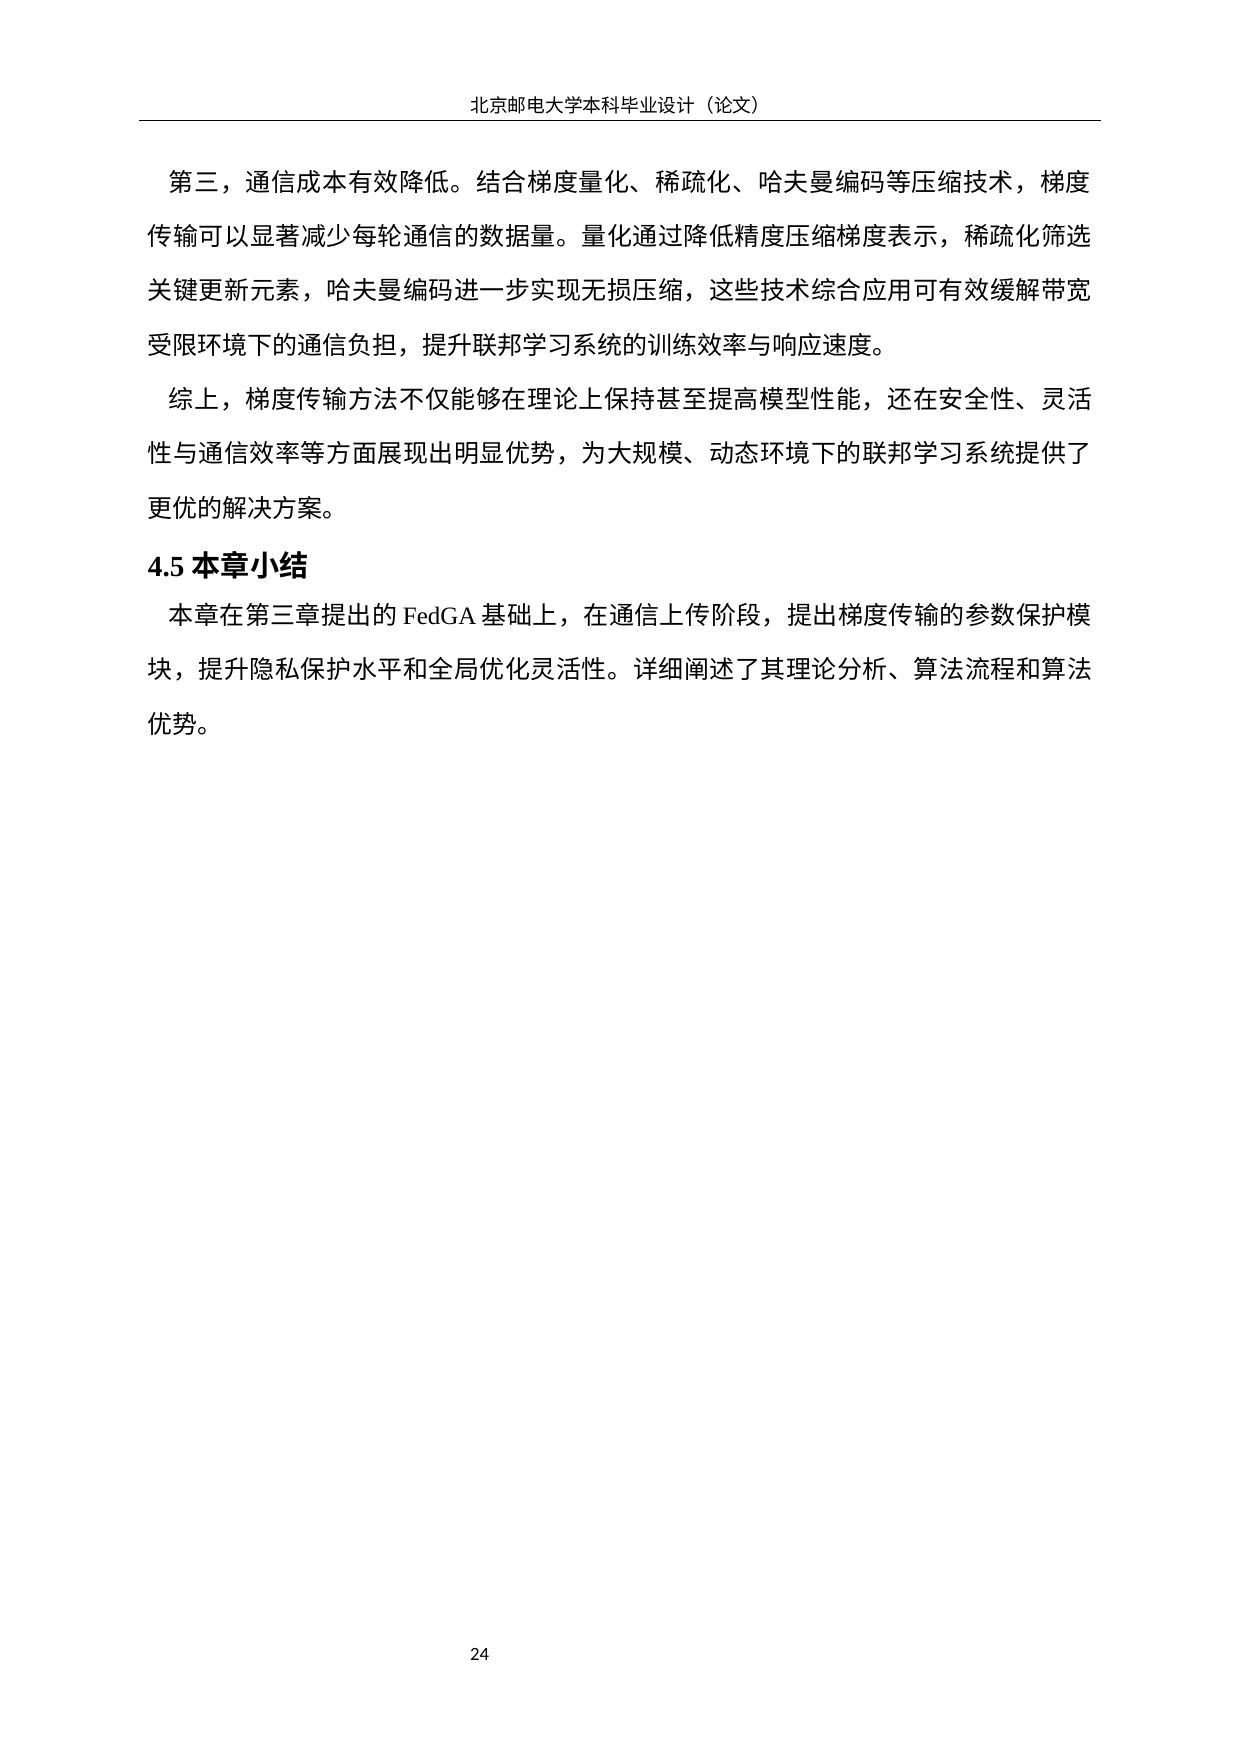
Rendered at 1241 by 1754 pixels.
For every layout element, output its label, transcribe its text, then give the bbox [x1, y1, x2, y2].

subtitle 4. 本章小结 [148, 543, 1093, 585]
text 本章在第三章提出的FedGA基础上，在通信上传阶段，提出梯度传输的参数保护模块，提升隐私保护水平和全局优化灵活性。详细阐述了其理论分析、算法流程和算法优势。 [148, 595, 1093, 740]
text 综上，梯度传输方法不仅能够在理论上保持甚至提高模型性能，还在安全性、灵活性与通信效率等方面展现出明显优势，为大规模、动态环境下的联邦学习系统提供了更优的解决方案。 [148, 379, 1093, 524]
text 第三，通信成本有效降低。结合梯度量化、稀疏化、哈夫曼编码等压缩技术，梯度传输可以显著减少每轮通信的数据量。量化通过降低精度压缩梯度表示，稀疏化筛选关键更新元素，哈夫曼编码进一步实现无损压缩，这些技术综合应用可有效缓解带宽受限环境下的通信负担，提升联邦学习系统的训练效率与响应速度。 [148, 162, 1093, 361]
